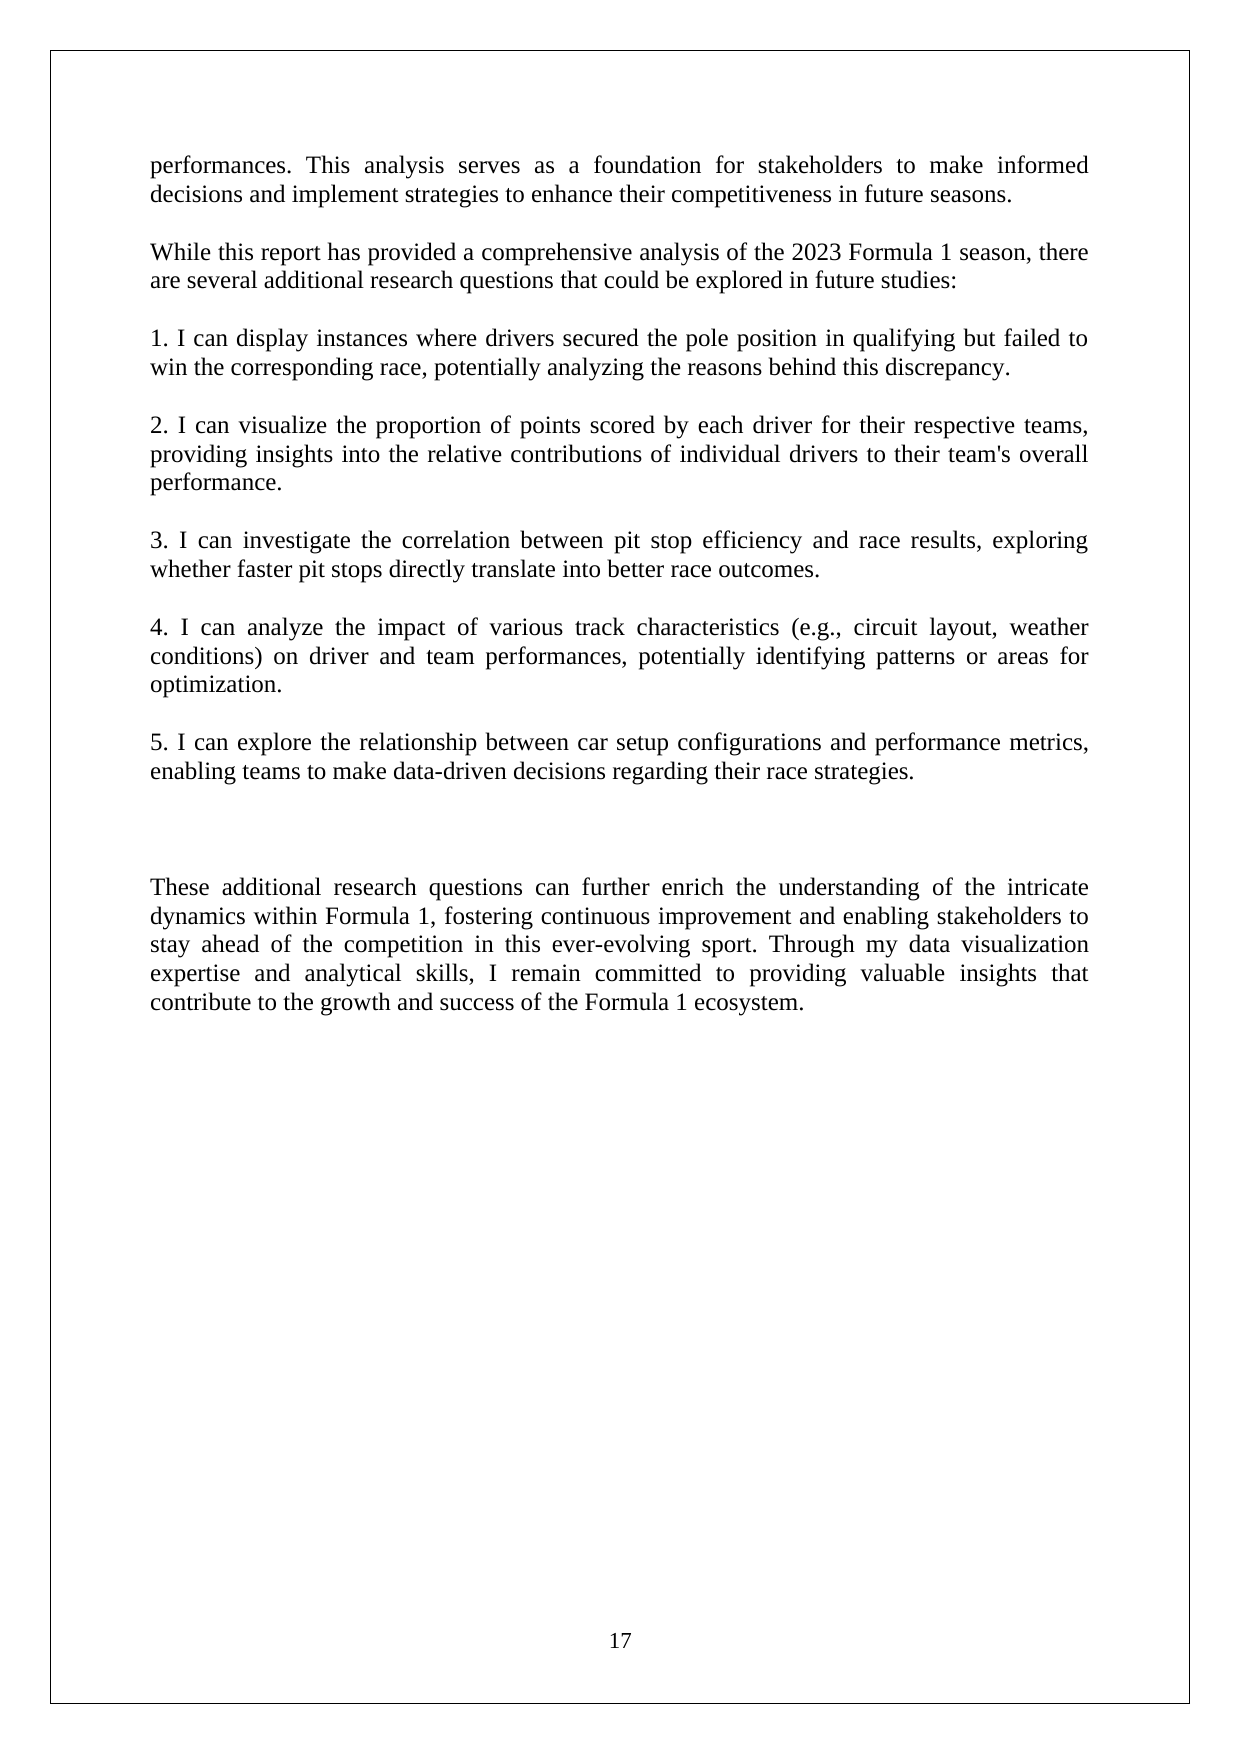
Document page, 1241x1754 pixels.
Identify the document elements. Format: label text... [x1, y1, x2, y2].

text These additional research questions can further enrich the understanding of the intricate dynamics within Formula 1, fostering continuous improvement and enabling stakeholders to stay ahead of the competition in this ever-evolving sport. Through my data visualization expertise and analytical skills, I remain committed to providing valuable insights that contribute to the growth and success of the Formula 1 ecosystem. [150, 872, 1090, 1016]
text 2. I can visualize the proportion of points scored by each driver for their respective teams, providing insights into the relative contributions of individual drivers to their team's overall performance. [150, 410, 1090, 496]
text While this report has provided a comprehensive analysis of the 2023 Formula 1 season, there are several additional research questions that could be explored in future studies: [150, 237, 1090, 294]
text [150, 150, 1090, 207]
text 5. I can explore the relationship between car setup configurations and performance metrics, enabling teams to make data-driven decisions regarding their race strategies. [150, 727, 1090, 785]
text 1. I can display instances where drivers secured the pole position in qualifying but failed to win the corresponding race, potentially analyzing the reasons behind this discrepancy. [150, 323, 1090, 381]
text 3. I can investigate the correlation between pit stop efficiency and race results, exploring whether faster pit stops directly translate into better race outcomes. [150, 525, 1090, 583]
text 4. I can analyze the impact of various track characteristics (e.g., circuit layout, weather conditions) on driver and team performances, potentially identifying patterns or areas for optimization. [150, 612, 1090, 698]
